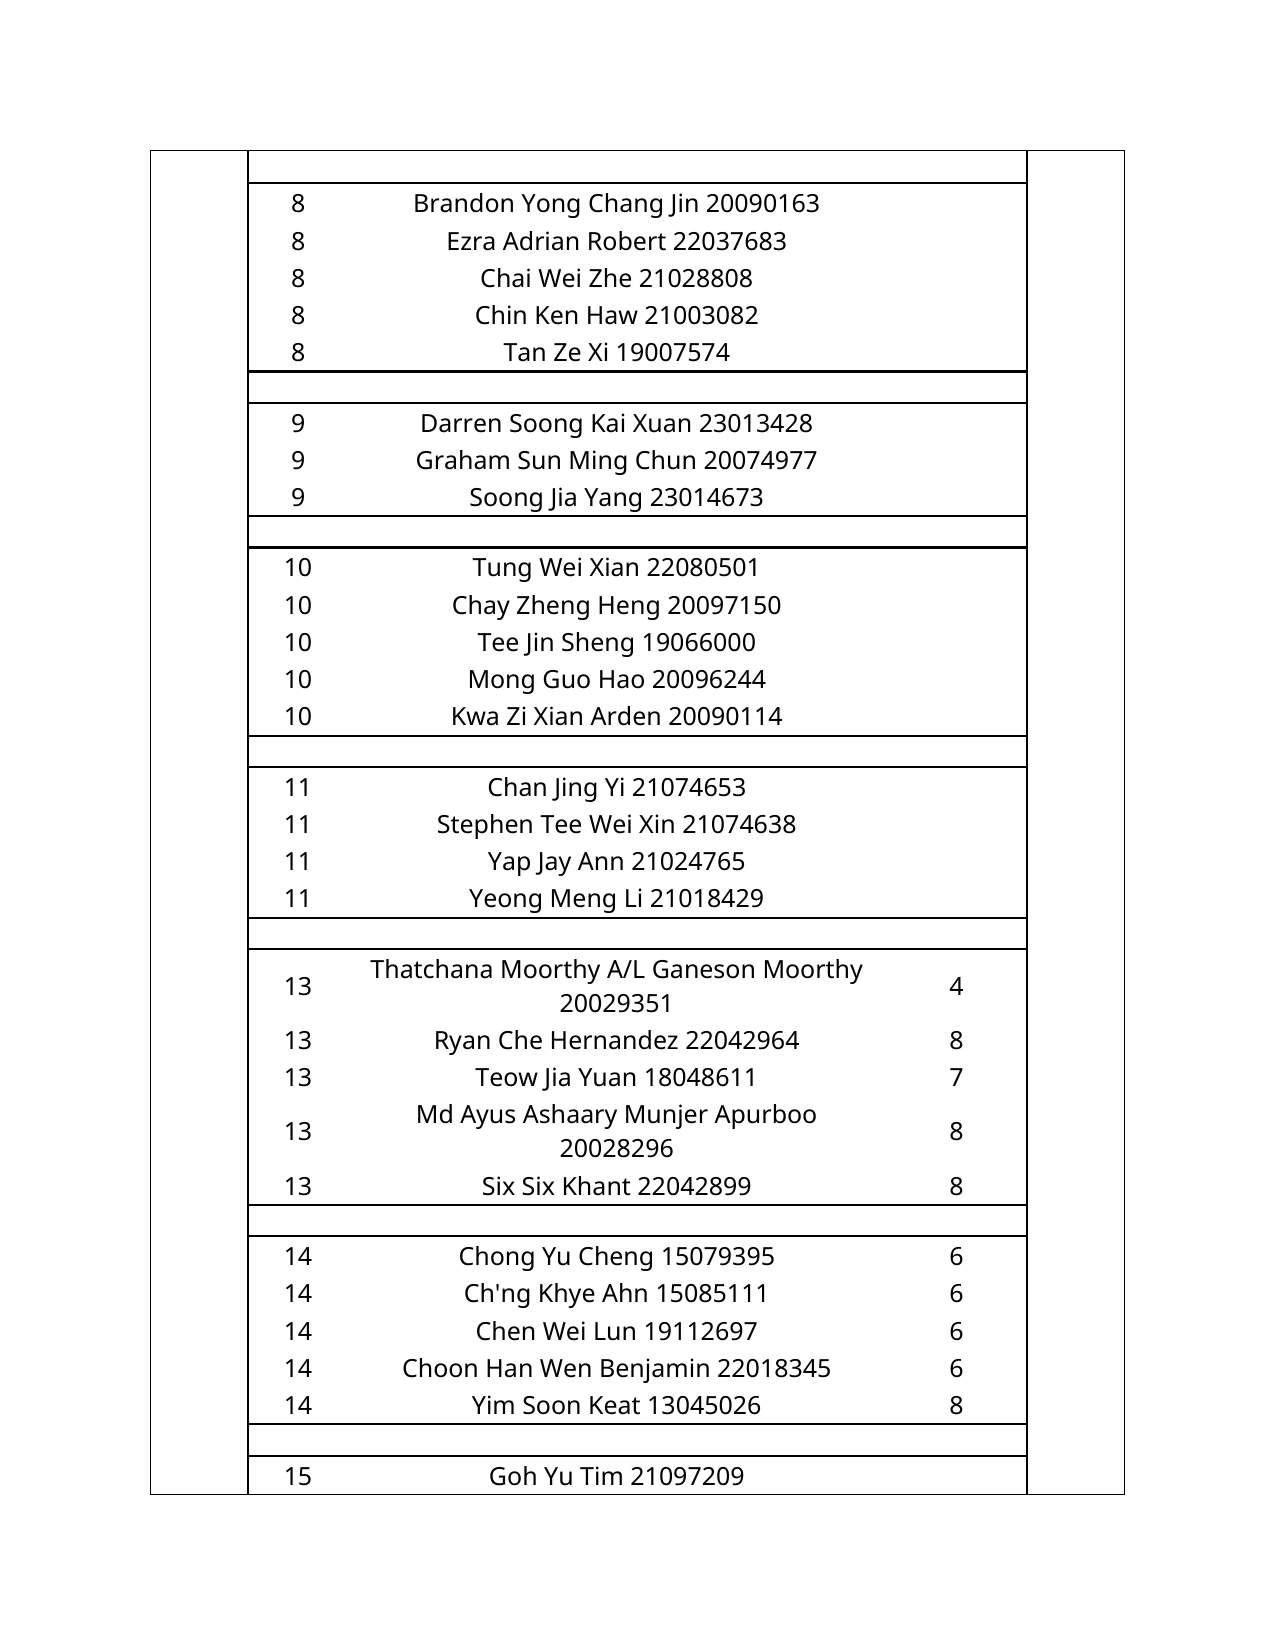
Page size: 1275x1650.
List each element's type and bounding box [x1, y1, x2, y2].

table_header [249, 737, 1026, 766]
table_header [249, 373, 1026, 402]
table_header [249, 1206, 1026, 1235]
table_header [249, 549, 1026, 735]
table_header [249, 151, 1026, 182]
table_header [249, 404, 1026, 515]
table_header [249, 950, 1026, 1204]
table_header [249, 184, 1026, 370]
table_header [249, 1457, 1026, 1494]
table_header [151, 151, 247, 1494]
table_header [249, 919, 1026, 948]
table_header [249, 1237, 1026, 1423]
table_header [249, 768, 1026, 917]
table_header [249, 517, 1026, 546]
table_header [1028, 151, 1124, 1494]
table_header [249, 1425, 1026, 1455]
